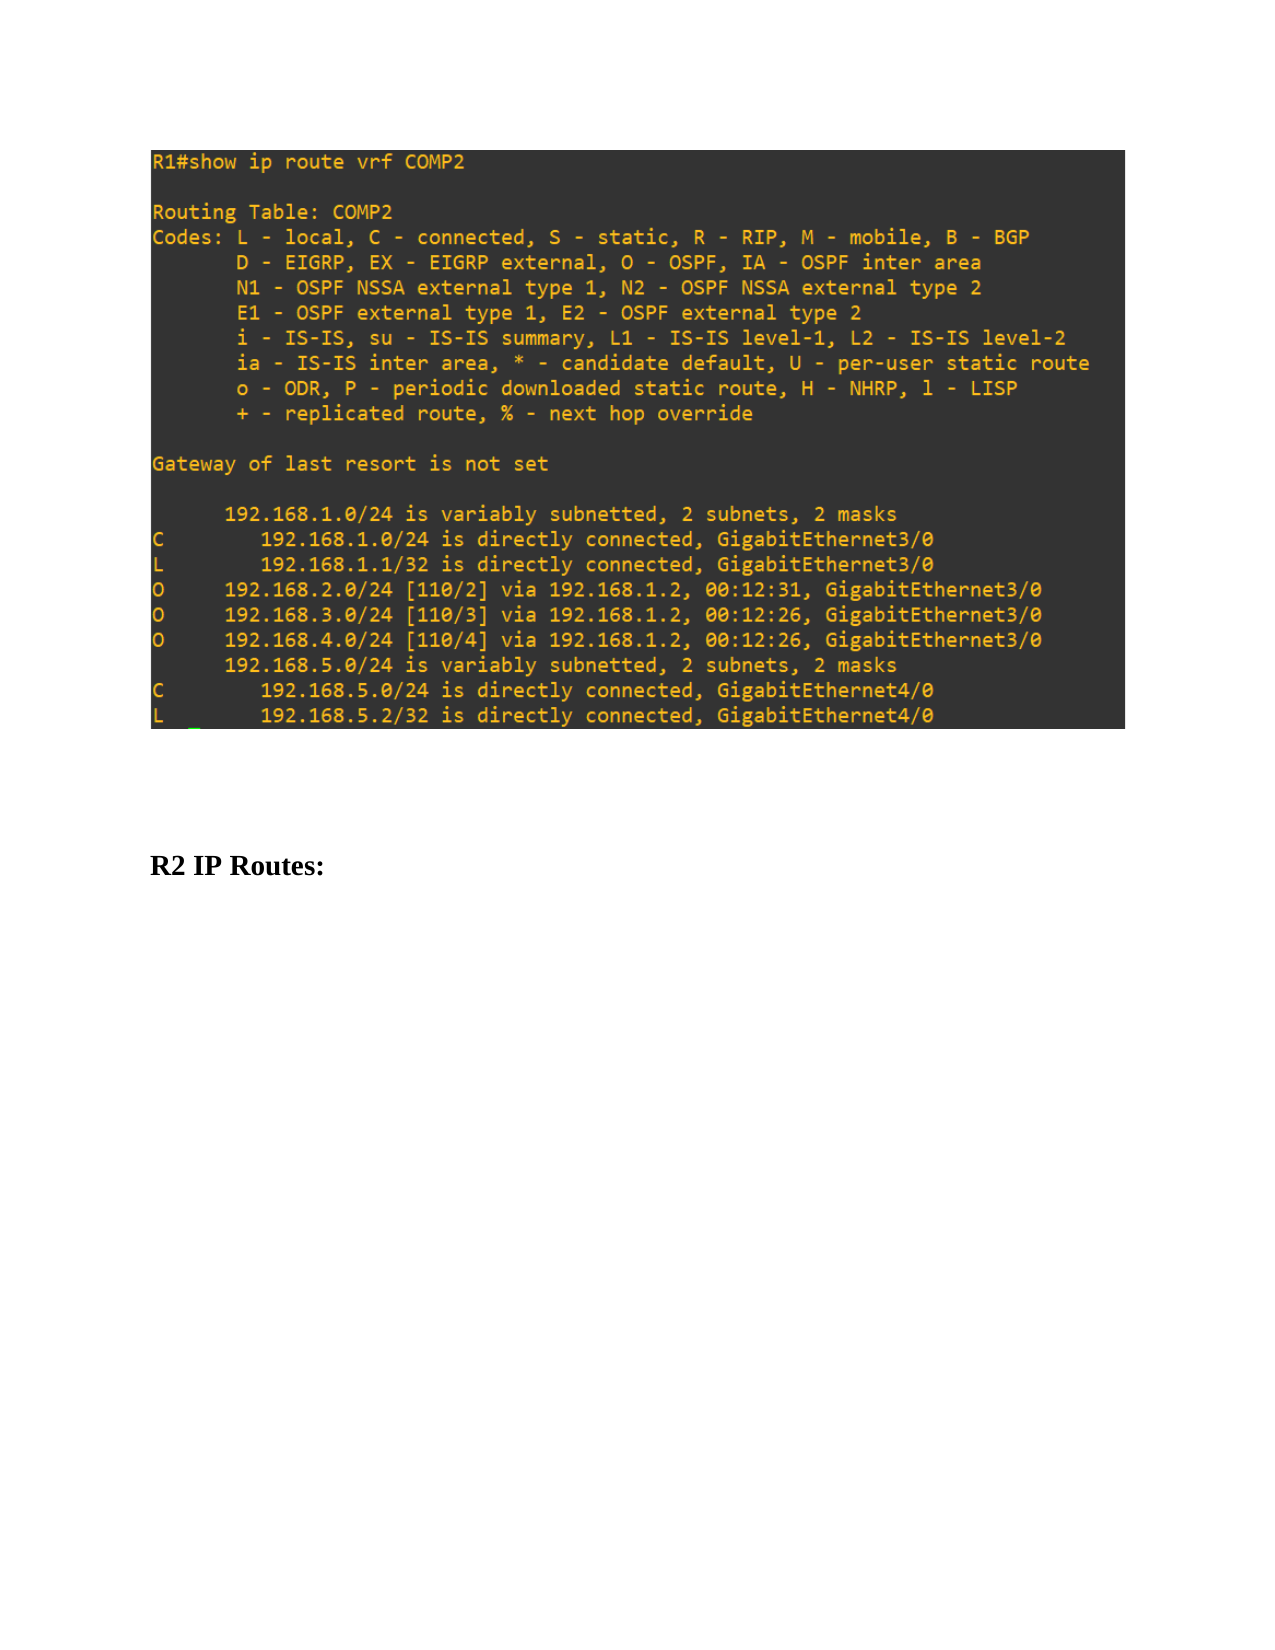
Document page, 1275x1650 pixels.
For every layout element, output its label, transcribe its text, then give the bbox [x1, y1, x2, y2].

text R2 IP Routes: [150, 848, 1125, 881]
picture [150, 150, 1125, 729]
